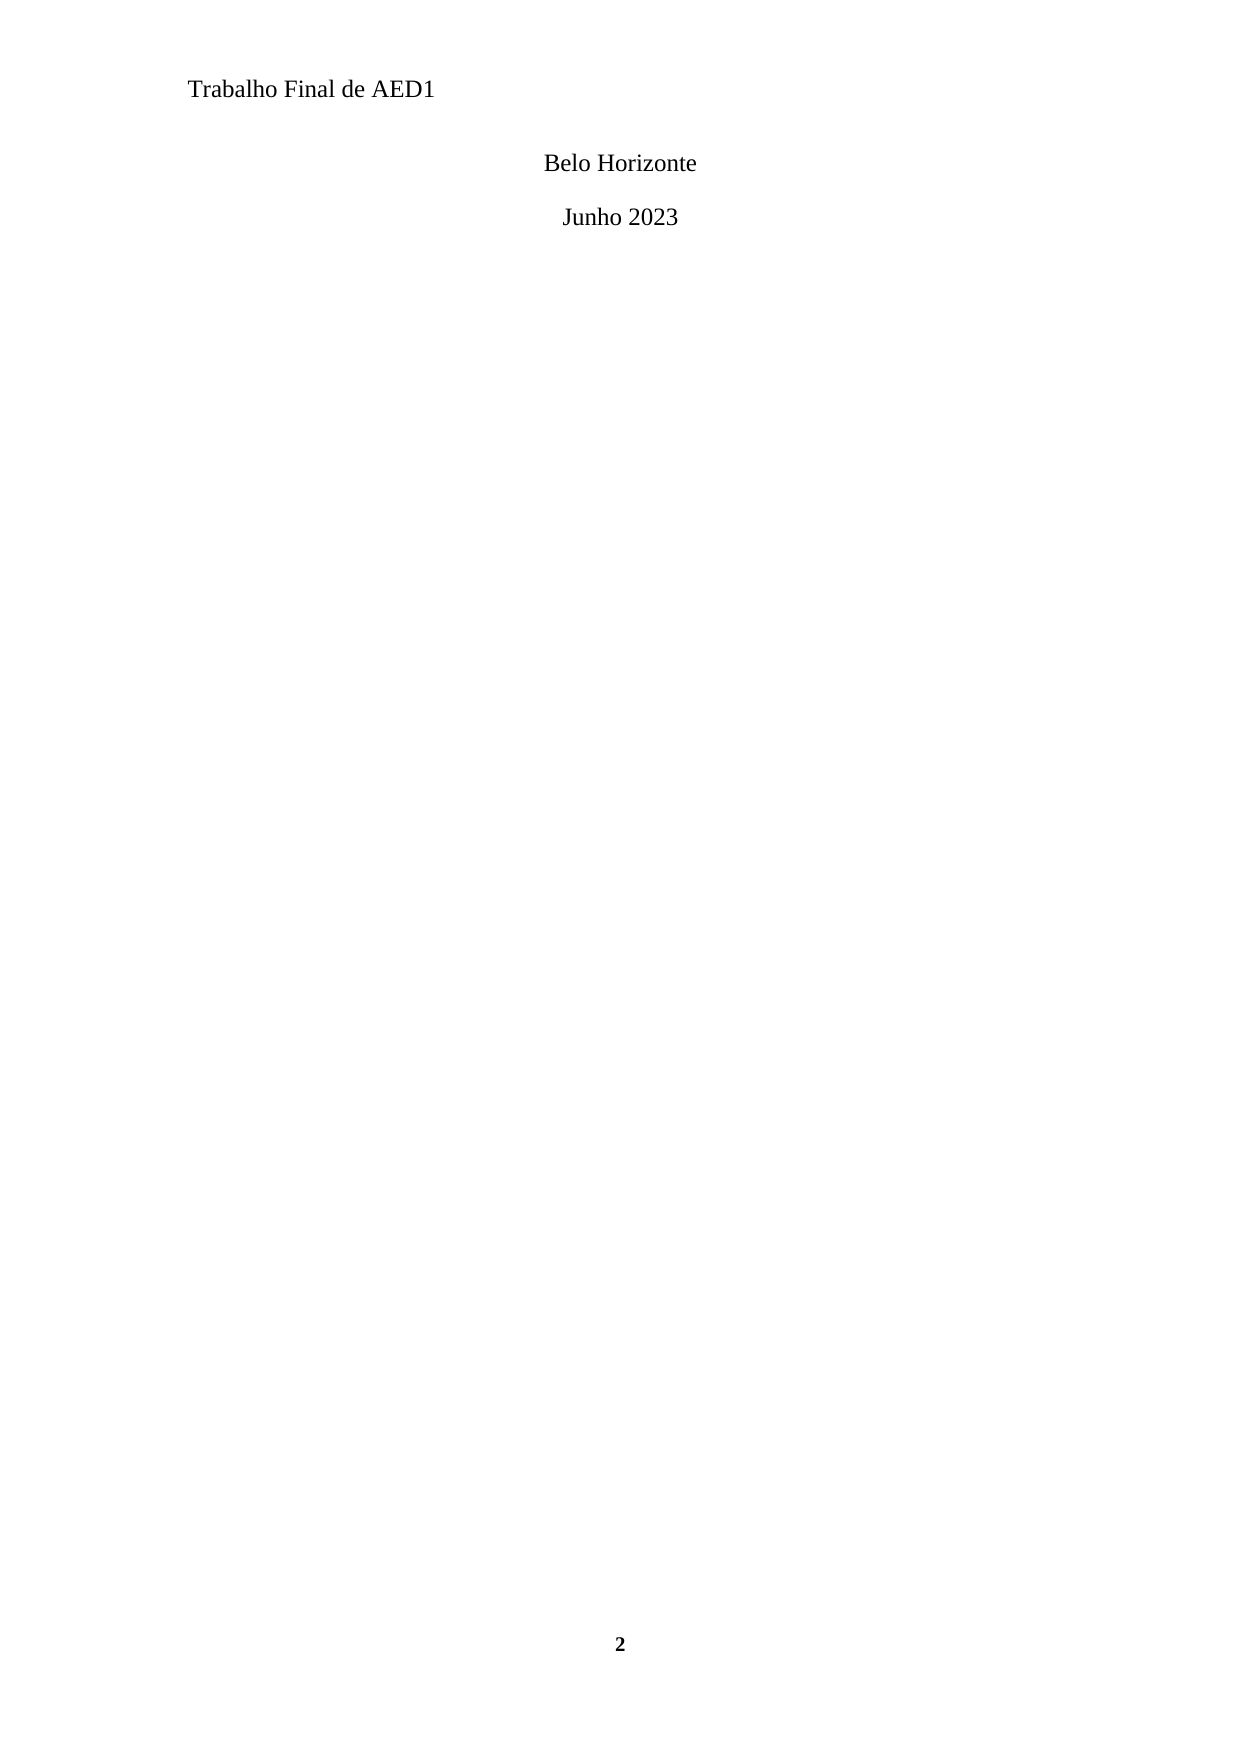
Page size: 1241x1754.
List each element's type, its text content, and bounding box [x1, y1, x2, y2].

text Junho 2023 [187, 202, 1053, 230]
text Belo Horizonte [187, 148, 1053, 176]
